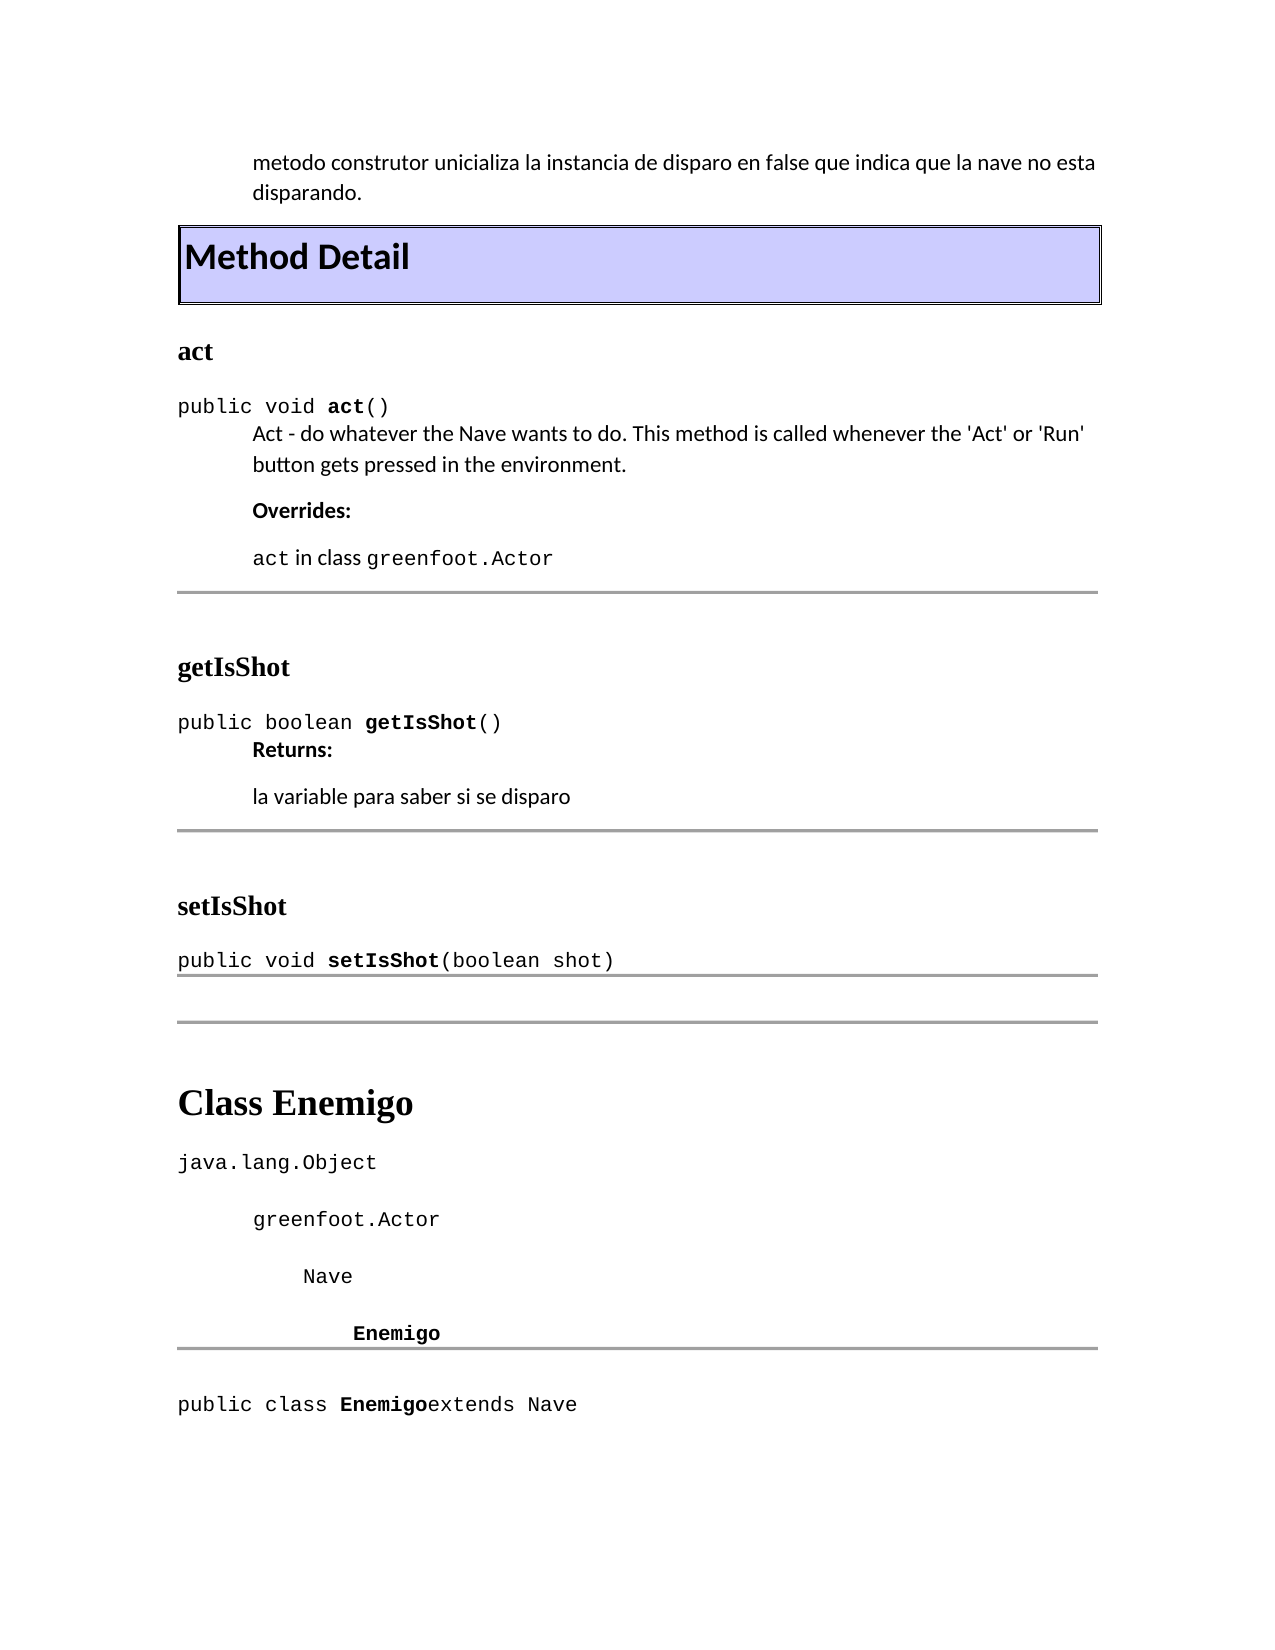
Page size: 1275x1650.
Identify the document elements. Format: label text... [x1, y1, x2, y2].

text public void act() [177, 396, 1098, 419]
text Nave [177, 1233, 1098, 1290]
text act in class greenfoot.Actor [252, 543, 1098, 572]
subtitle getIsShot [177, 650, 1098, 683]
text Returns: [252, 735, 1098, 763]
text public boolean getIsShot() [177, 712, 1098, 735]
subtitle act [177, 334, 1098, 367]
subtitle Class Enemigo [177, 1080, 1098, 1123]
text java.lang.Object [177, 1152, 1098, 1176]
text la variable para saber si se disparo [252, 782, 1098, 810]
text metodo construtor unicializa la instancia de disparo en false que indica que la nave no esta disparando. [252, 148, 1098, 206]
text Act - do whatever the Nave wants to do. This method is called whenever the 'Act' or 'Run' button gets pressed in the environment. [252, 419, 1098, 478]
text greenfoot.Actor [177, 1176, 1098, 1233]
subtitle setIsShot [177, 888, 1098, 921]
text Overrides: [252, 497, 1098, 524]
text Enemigo [177, 1290, 1098, 1346]
text public class Enemigoextends Nave [177, 1394, 1098, 1417]
table_header Method Detail [181, 228, 1099, 302]
text public void setIsShot(boolean shot) [177, 950, 1098, 973]
